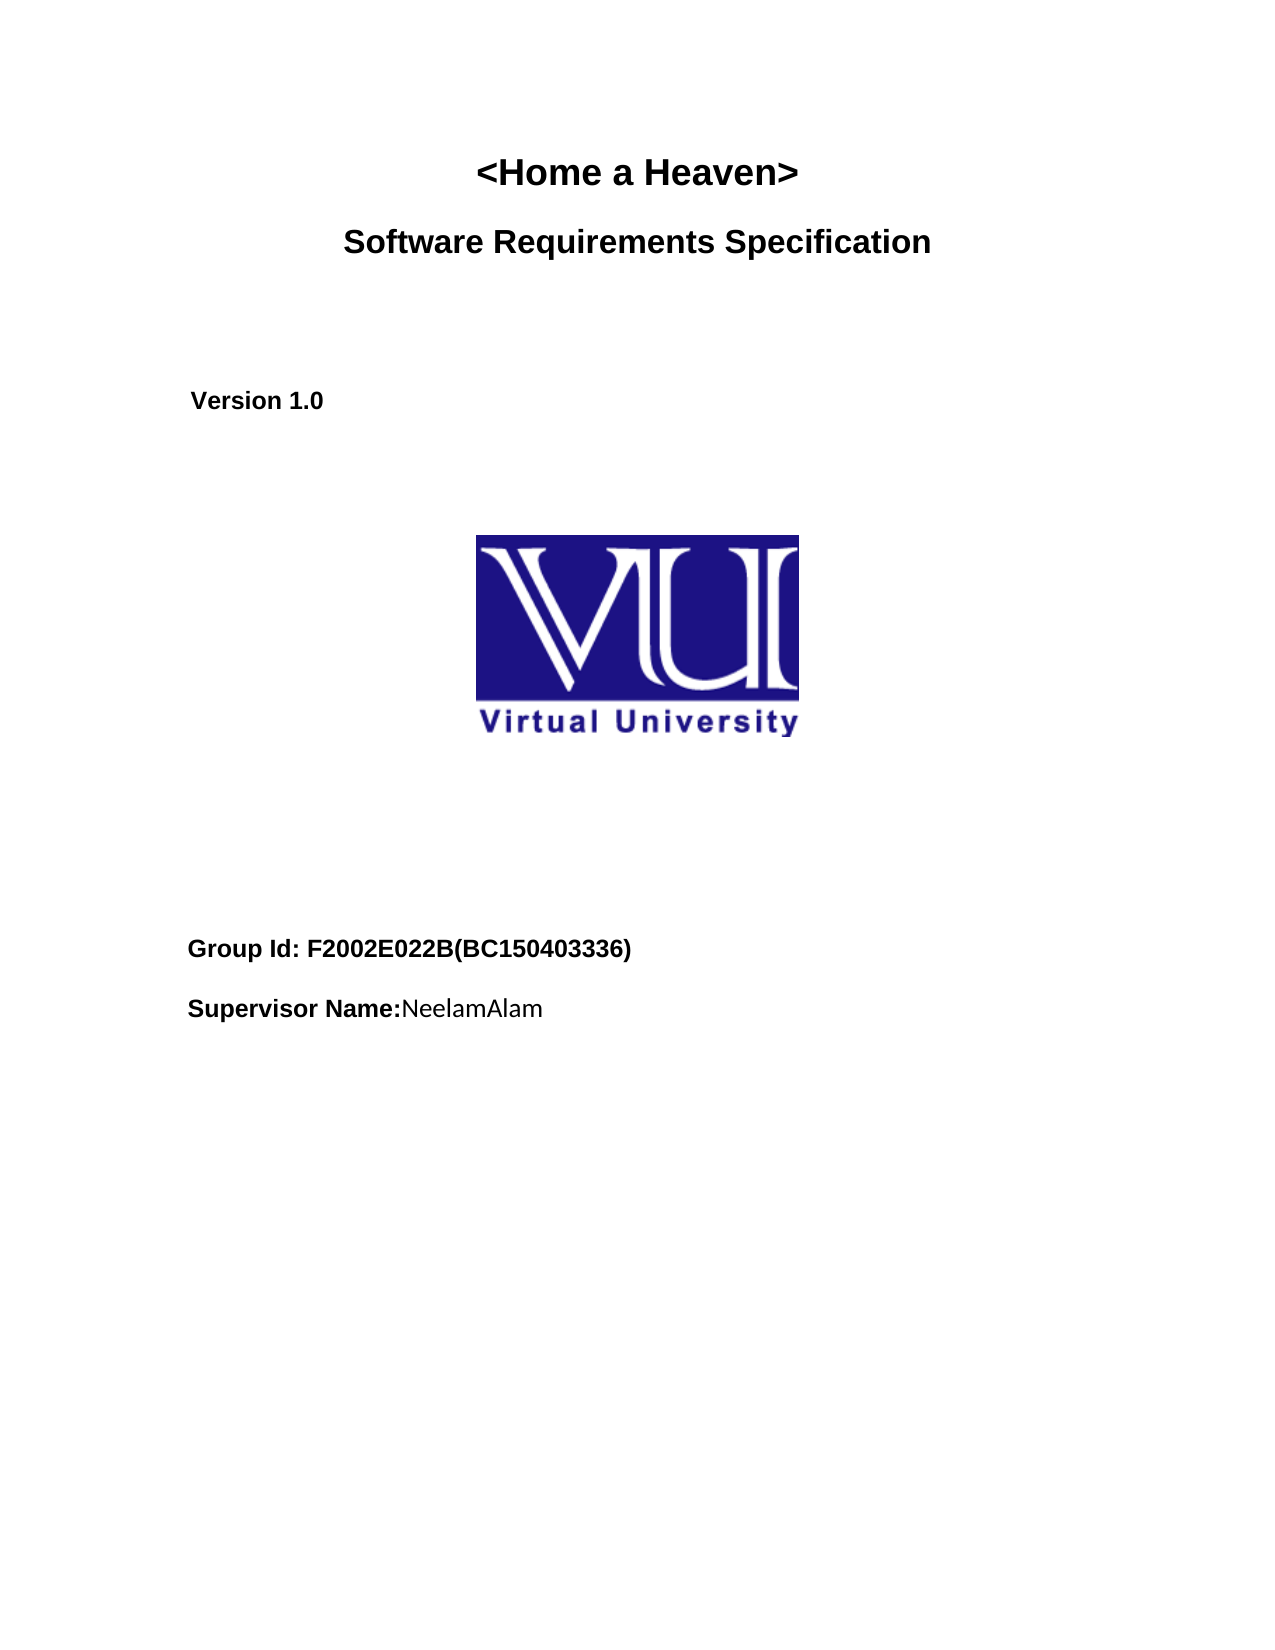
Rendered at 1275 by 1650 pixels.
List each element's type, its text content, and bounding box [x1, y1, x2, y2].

title Version 1.0 [187, 386, 1087, 415]
text Group Id: F2002E022B(BC150403336) [187, 934, 1087, 962]
text Supervisor Name:NeelamAlam [187, 992, 1087, 1025]
title <Home a Heaven> [187, 150, 1087, 193]
text Software Requirements Specification [187, 222, 1087, 261]
picture [476, 535, 799, 737]
